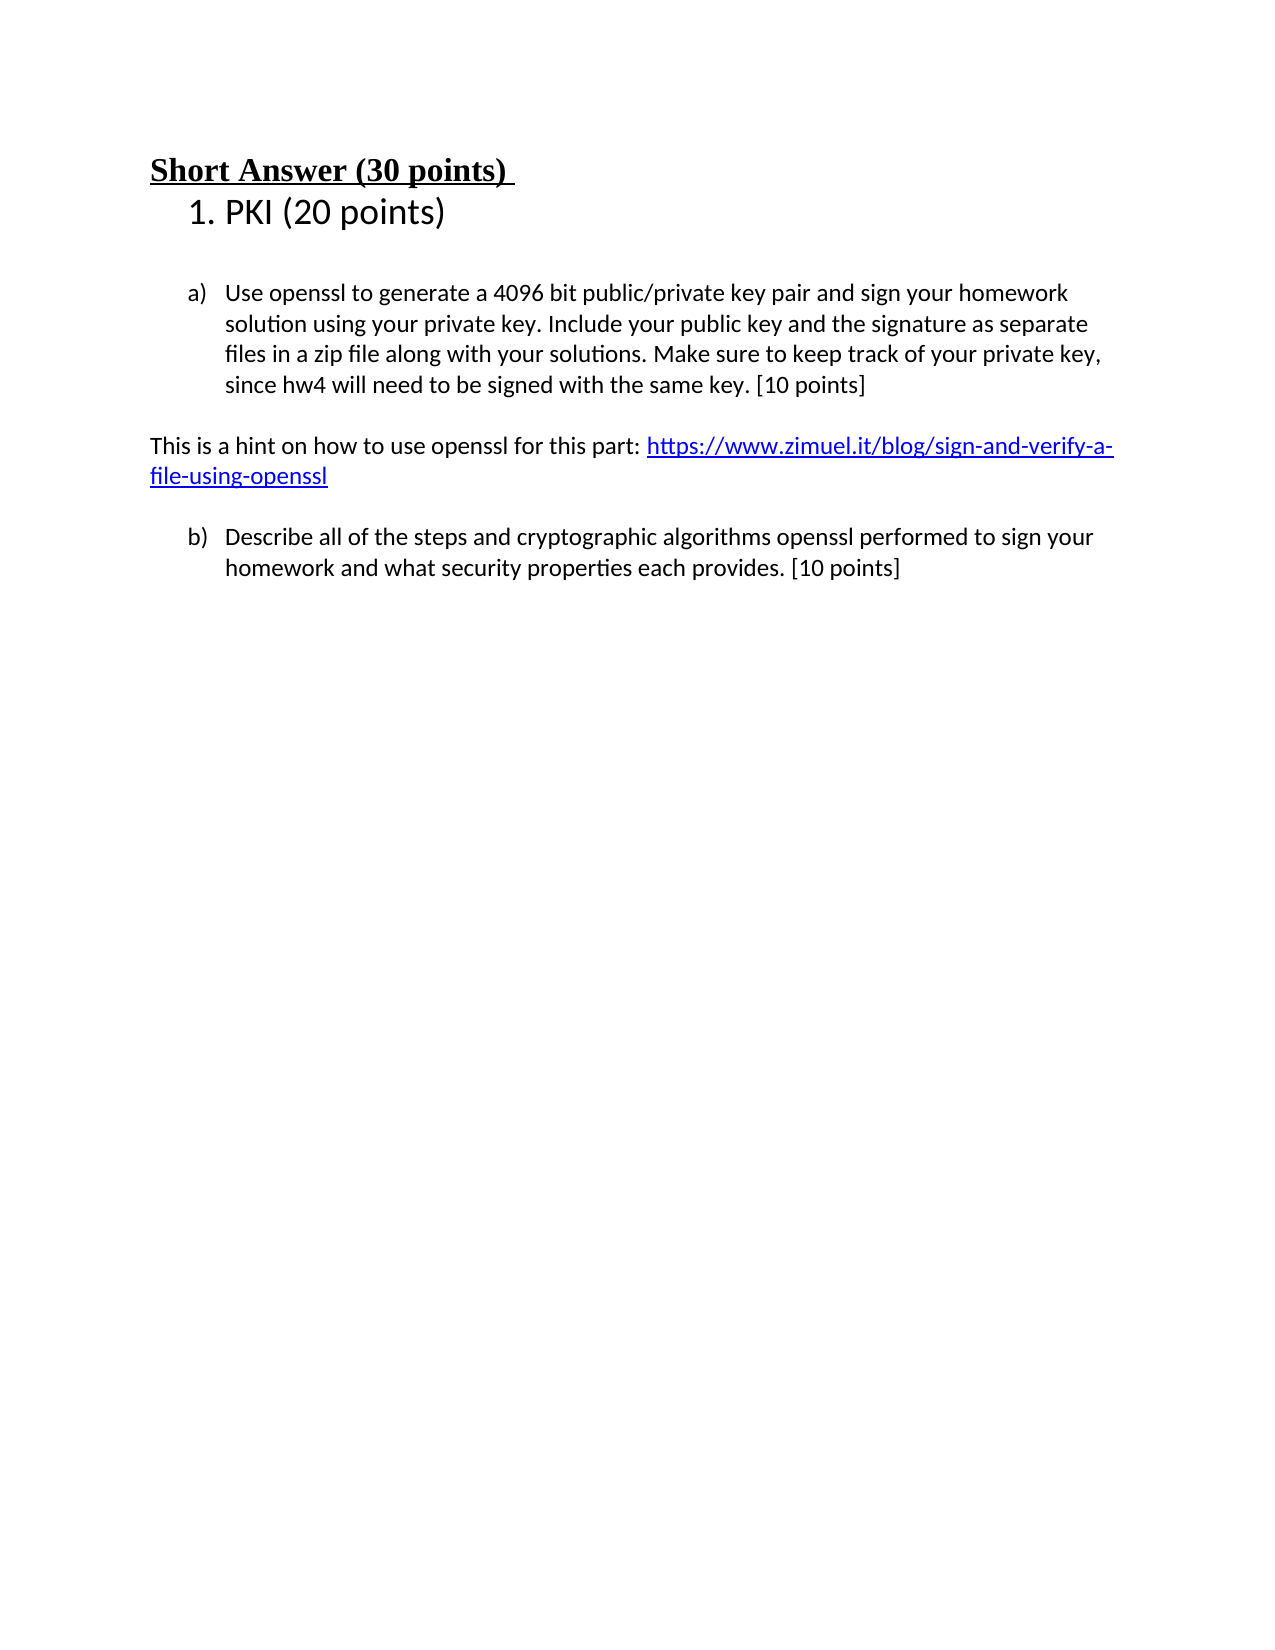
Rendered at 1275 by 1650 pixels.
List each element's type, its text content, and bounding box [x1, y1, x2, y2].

list PKI (20 points) [187, 188, 1125, 234]
list Use openssl to generate a 4096 bit public/private key pair and sign your homework solution using your private key. Include your public key and the signature as separate files in a zip file along with your solutions. Make sure to keep track of your private key, since hw4 will need to be signed with the same key. [10 points] [187, 277, 1125, 399]
list Describe all of the steps and cryptographic algorithms openssl performed to sign your homework and what security properties each provides. [10 points] [187, 521, 1125, 582]
text This is a hint on how to use openssl for this part: https://www.zimuel.it/blog/sign-and-verify-a-file-using-openssl [150, 430, 1125, 491]
text Short Answer (30 points) [150, 150, 1125, 188]
